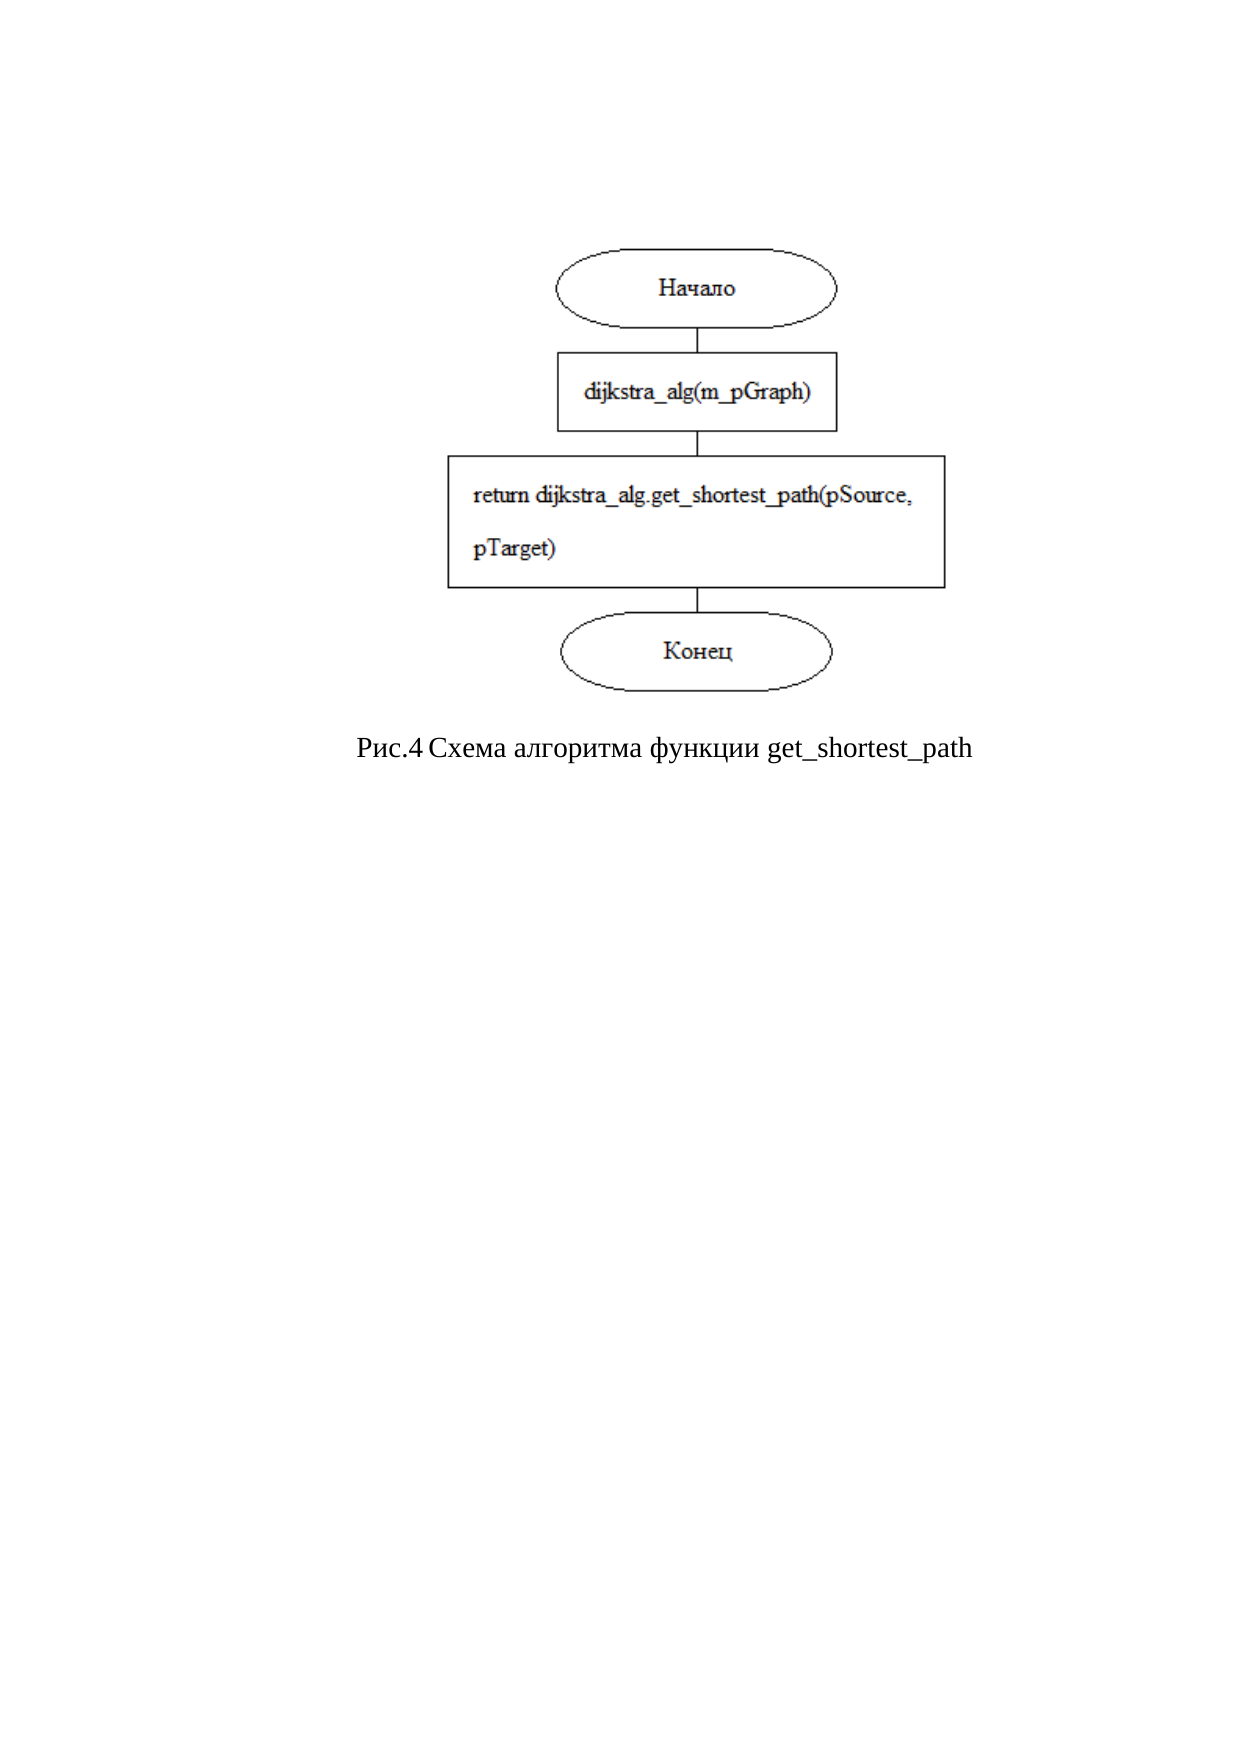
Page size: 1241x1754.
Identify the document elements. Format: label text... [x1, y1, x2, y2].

picture [440, 239, 963, 706]
text Рис.4 Схема алгоритма функции get_shortest_path [177, 731, 1152, 764]
